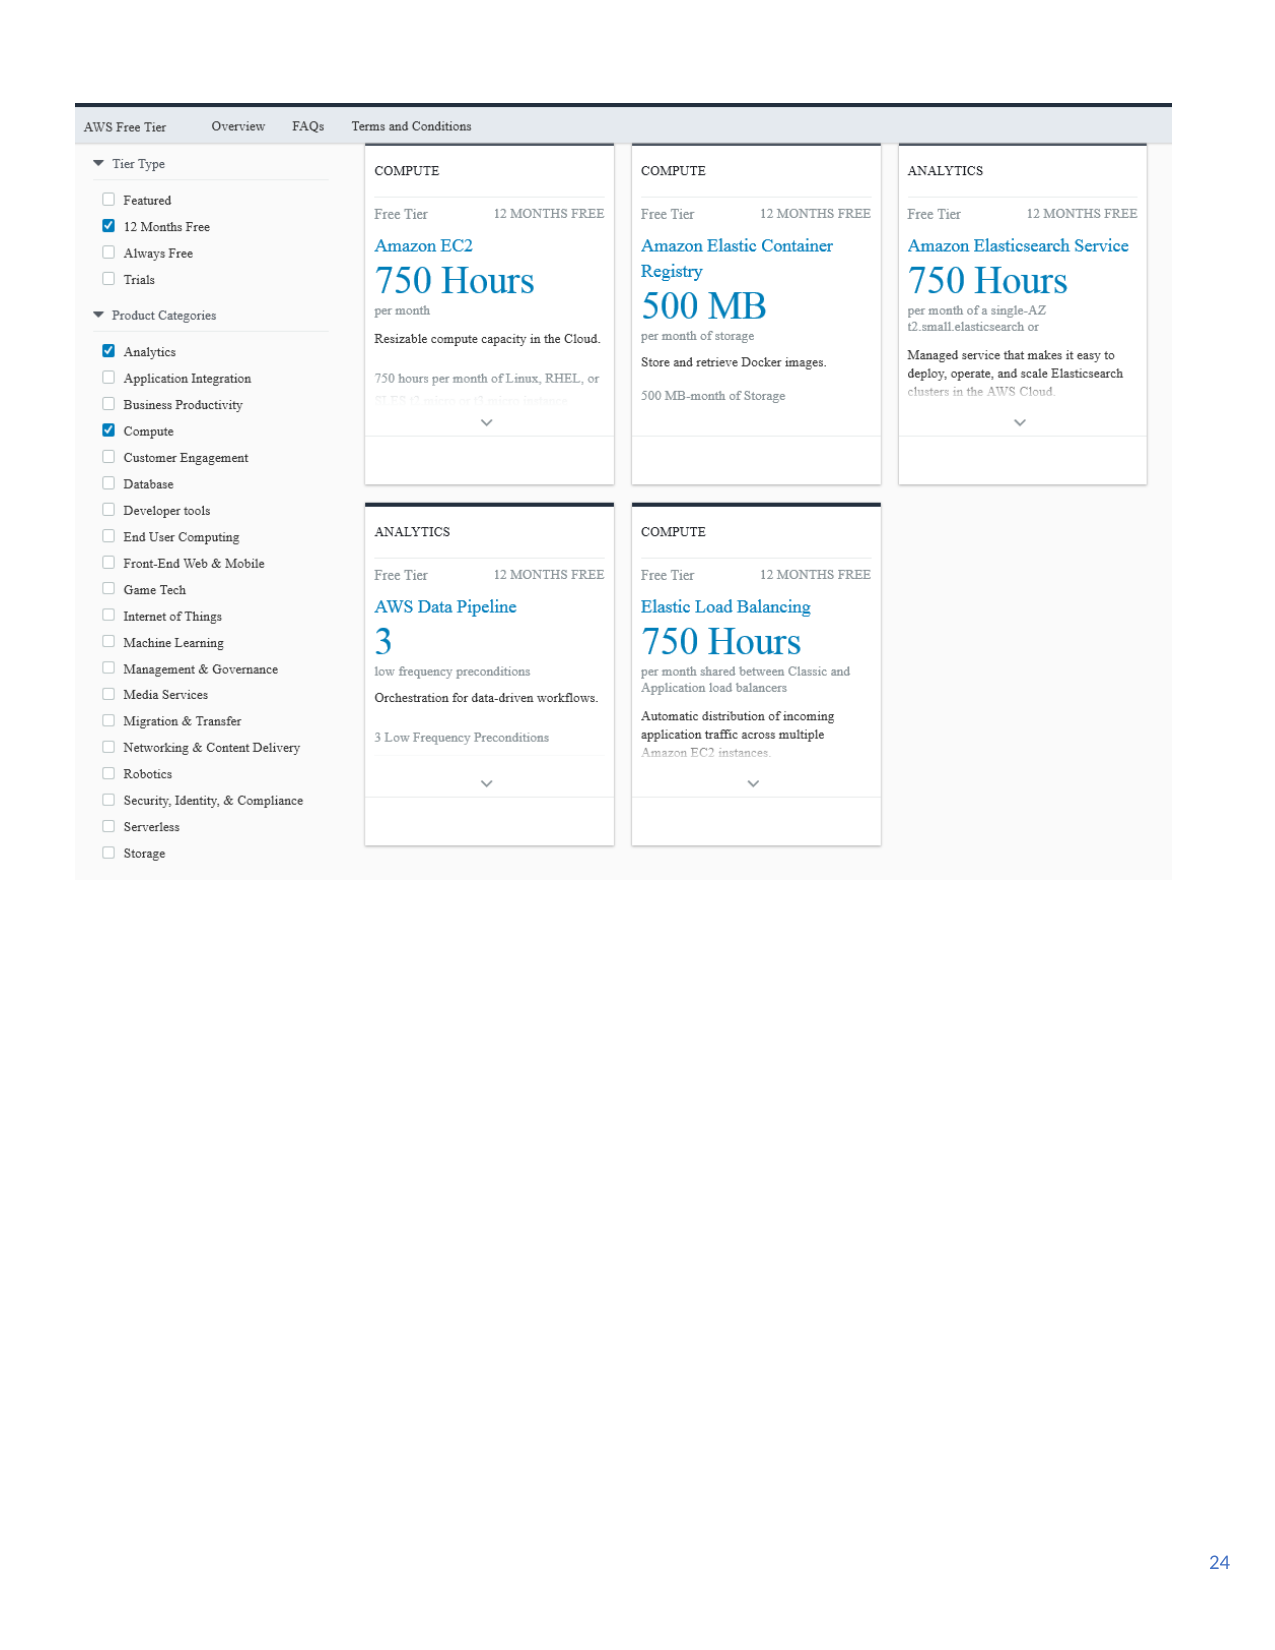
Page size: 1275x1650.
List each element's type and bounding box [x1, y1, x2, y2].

picture [75, 103, 1172, 880]
